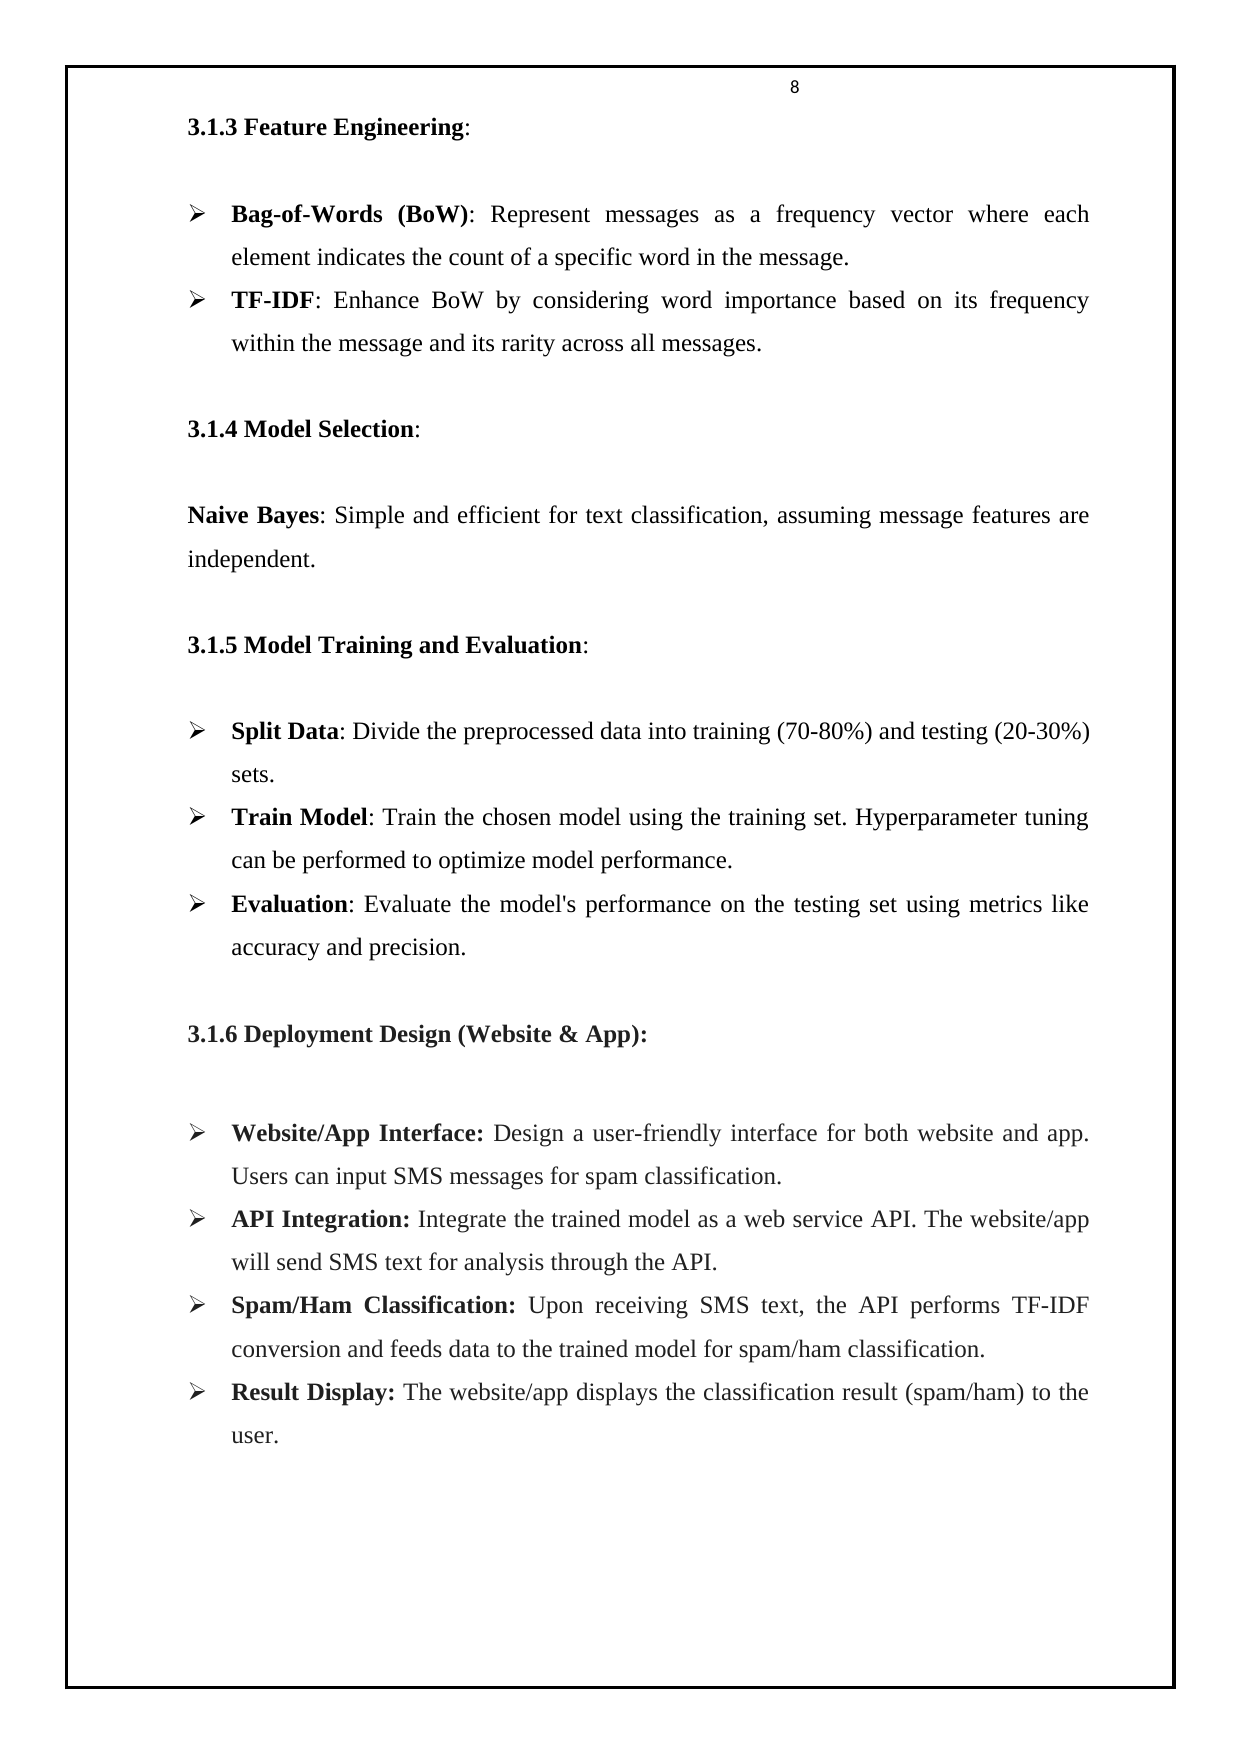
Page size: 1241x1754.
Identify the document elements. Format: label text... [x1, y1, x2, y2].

list Split Data: Divide the preprocessed data into training (70-80%) and testing (20-30%) sets. [187, 716, 1090, 788]
list Train Model: Train the chosen model using the training set. Hyperparameter tuning can be performed to optimize model performance. [187, 802, 1090, 874]
list Evaluation: Evaluate the model's performance on the testing set using metrics like accuracy and precision. [187, 889, 1090, 961]
list Bag-of-Words (BoW): Represent messages as a frequency vector where each element indicates the count of a specific word in the message. [187, 199, 1090, 271]
list TF-IDF: Enhance BoW by considering word importance based on its frequency within the message and its rarity across all messages. [187, 285, 1090, 357]
list 3.1.3 Feature Engineering: [187, 112, 1090, 141]
subtitle 3.1.6 Deployment Design (Website & App): [187, 1018, 1090, 1048]
list 3.1.5 Model Training and Evaluation: [187, 630, 1090, 659]
list API Integration: Integrate the trained model as a web service API. The website/app will send SMS text for analysis through the API. [187, 1204, 1090, 1276]
text Naive Bayes: Simple and efficient for text classification, assuming message features are independent. [187, 501, 1090, 572]
list Website/App Interface: Design a user-friendly interface for both website and app. Users can input SMS messages for spam classification. [187, 1118, 1090, 1190]
list Result Display: The website/app displays the classification result (spam/ham) to the user. [187, 1377, 1090, 1449]
list Spam/Ham Classification: Upon receiving SMS text, the API performs TF-IDF conversion and feeds data to the trained model for spam/ham classification. [187, 1291, 1090, 1362]
list 3.1.4 Model Selection: [187, 414, 1090, 443]
